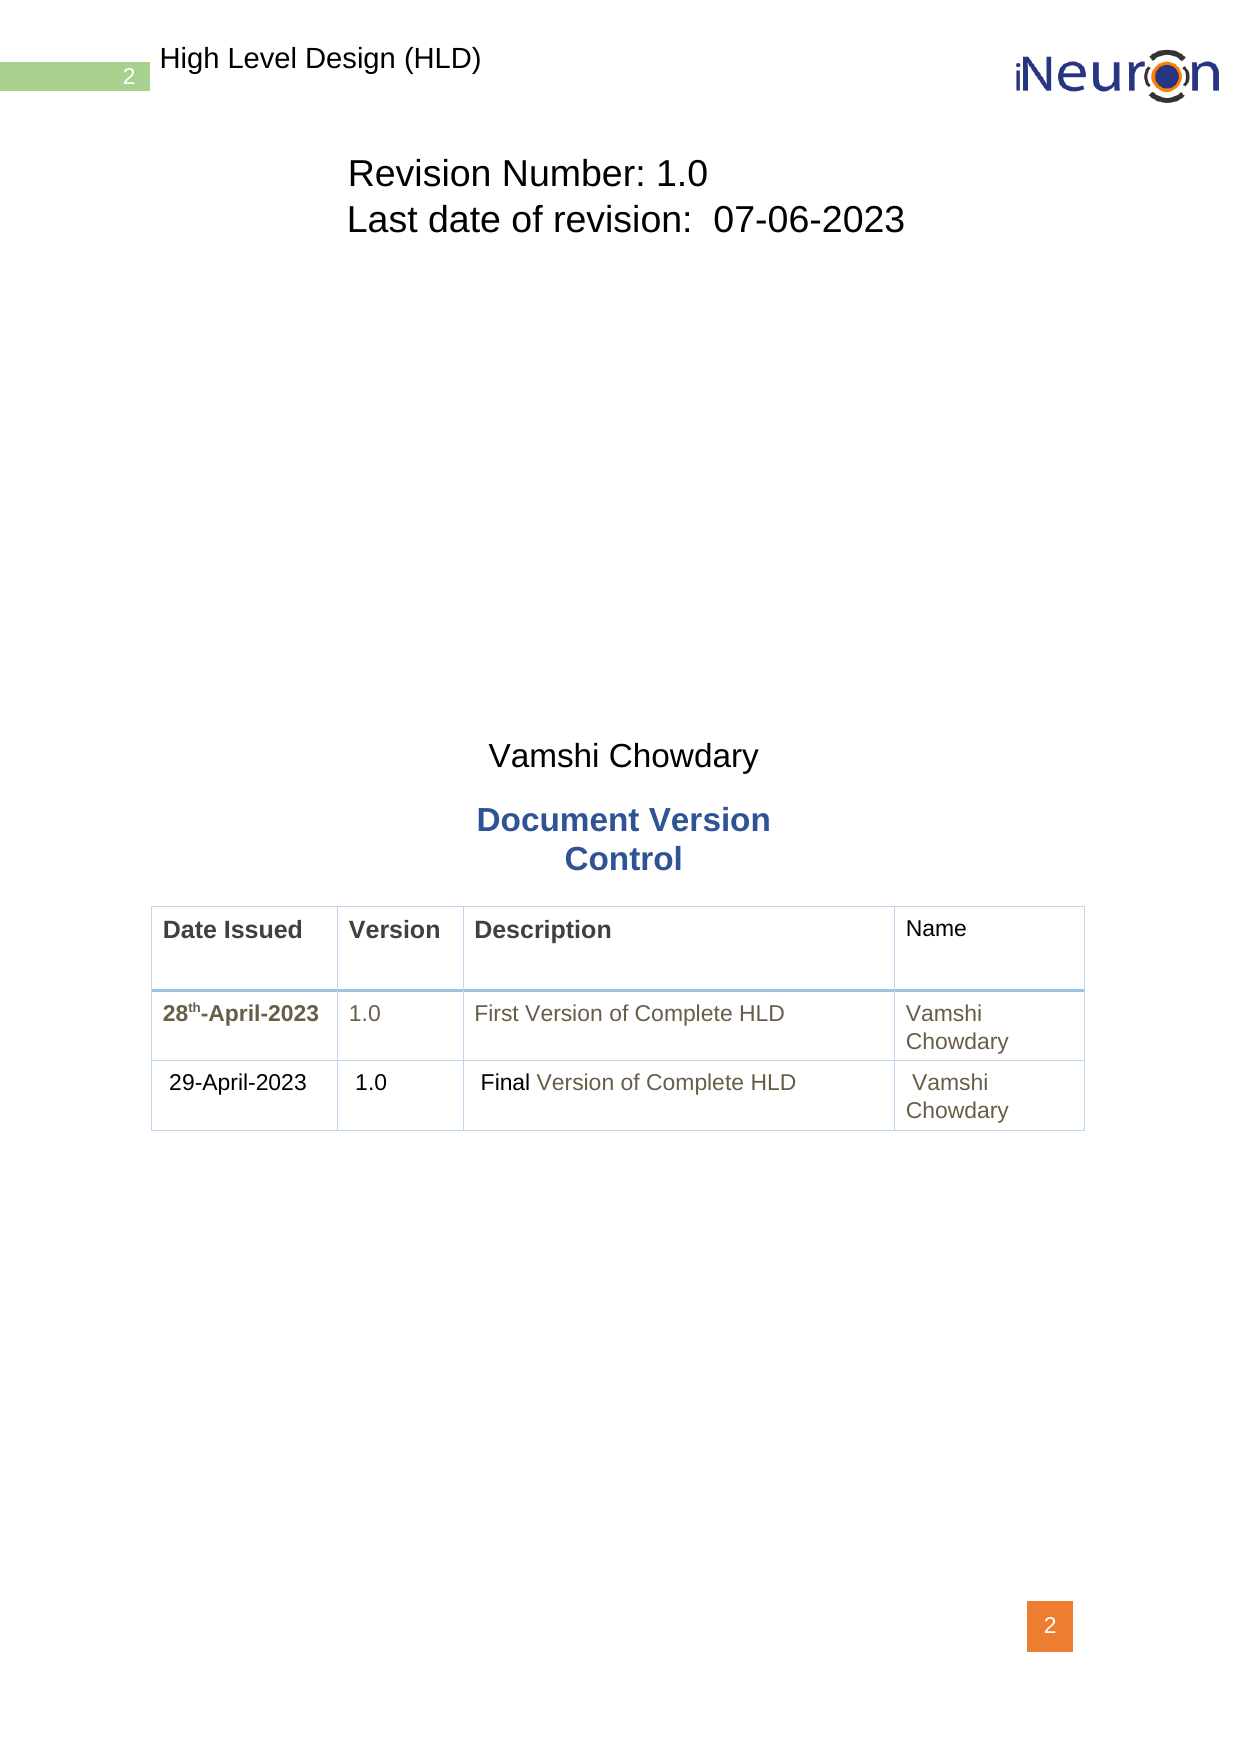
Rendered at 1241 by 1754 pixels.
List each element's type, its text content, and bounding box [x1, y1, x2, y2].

table_header Name [895, 907, 1084, 988]
table_cell 1.0 [338, 1061, 463, 1130]
subtitle Document Version Control [442, 800, 805, 877]
table_header Date Issued [152, 907, 337, 988]
table_cell Final Version of Complete HLD [464, 1061, 894, 1130]
text Revision Number: 1.0 [150, 151, 1121, 194]
text Last date of revision: 07-06-2023 [347, 198, 1121, 241]
table_cell Vamshi Chowdary [895, 1061, 1084, 1130]
table_header Version [338, 907, 463, 988]
table_cell 29-April-2023 [152, 1061, 337, 1130]
table_cell Vamshi Chowdary [895, 992, 1084, 1060]
text Vamshi Chowdary [442, 736, 805, 774]
picture [1013, 41, 1223, 105]
table_cell 1.0 [338, 992, 463, 1060]
table_header Description [464, 907, 894, 988]
table_cell First Version of Complete HLD [464, 992, 894, 1060]
table_cell 28th-April-2023 [152, 992, 337, 1060]
